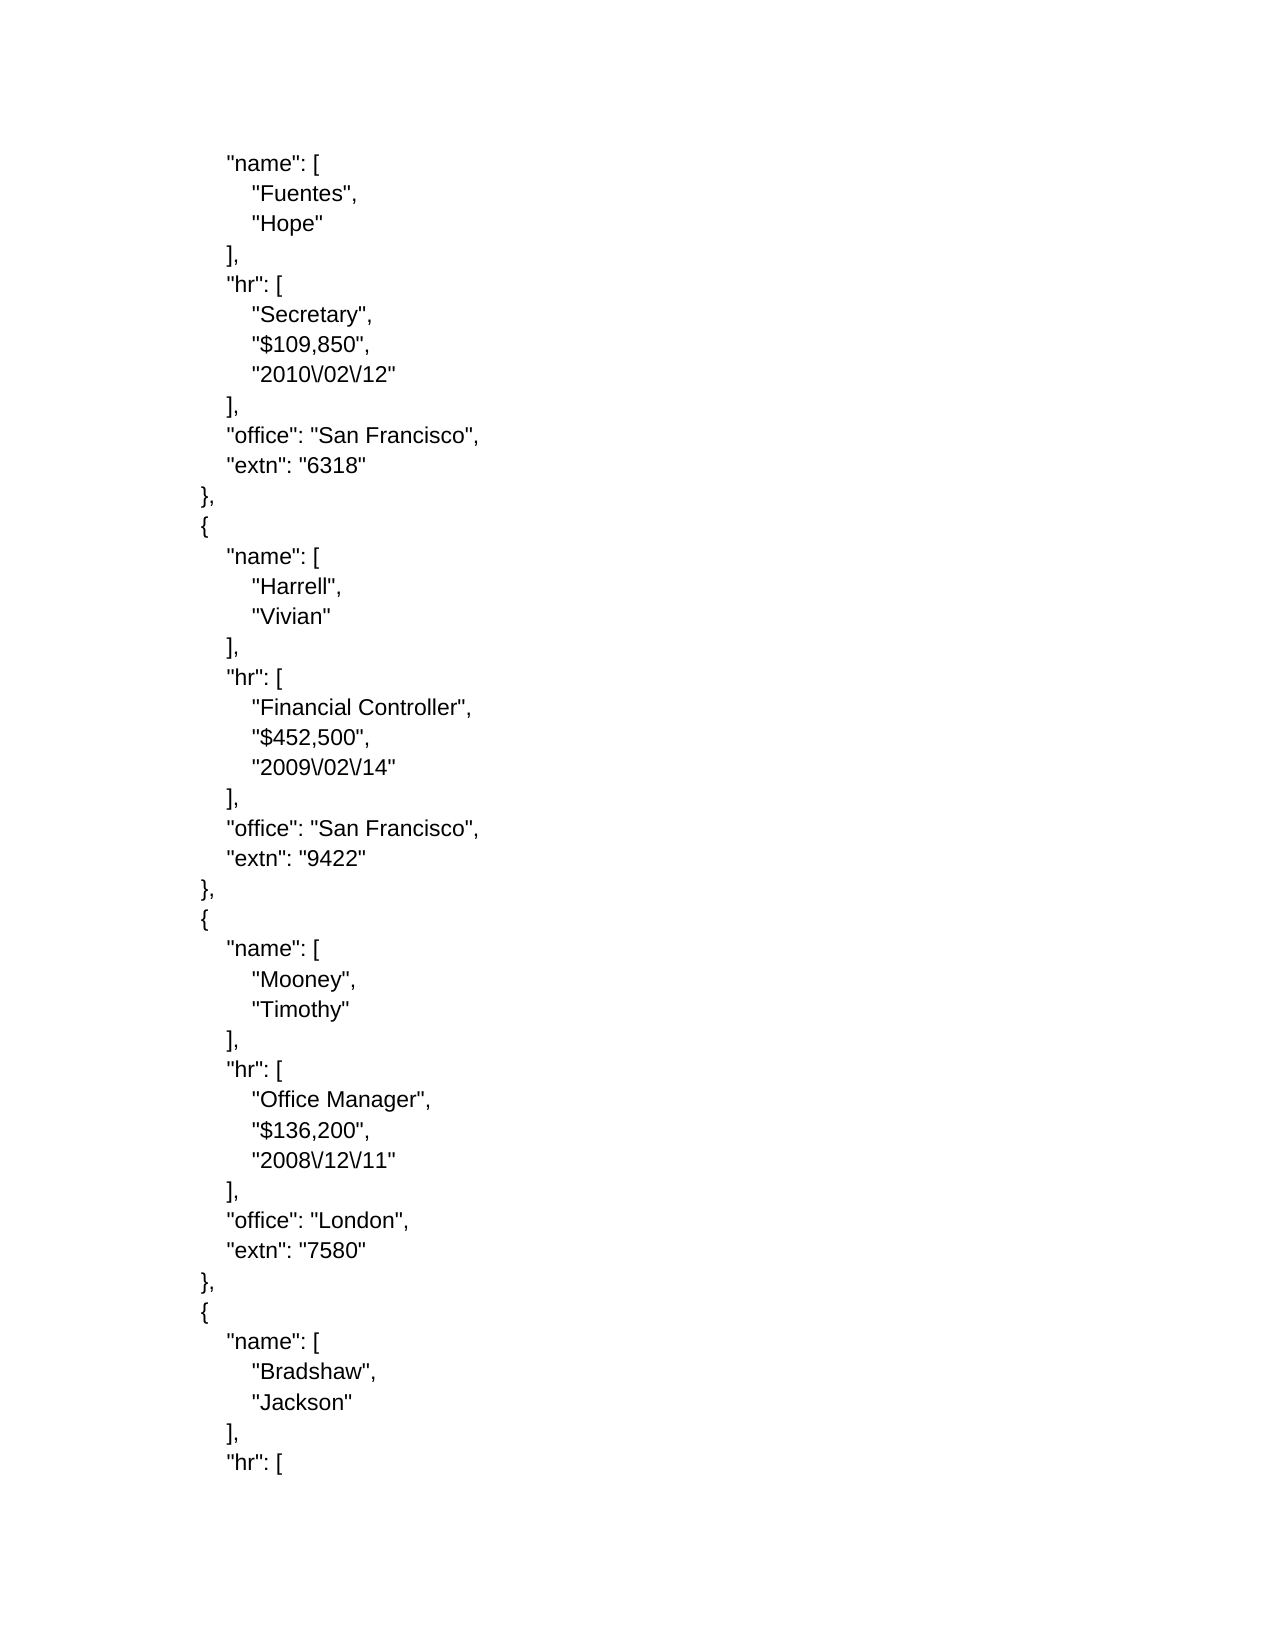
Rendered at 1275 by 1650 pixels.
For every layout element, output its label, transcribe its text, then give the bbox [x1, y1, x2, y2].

text }, [150, 1268, 1125, 1294]
text "Timothy" [150, 996, 1125, 1022]
text { [150, 512, 1125, 539]
text "Harrell", [150, 573, 1125, 599]
text "$109,850", [150, 331, 1125, 358]
text "Financial Controller", [150, 694, 1125, 720]
text "name": [ [150, 935, 1125, 962]
text "Fuentes", [150, 180, 1125, 207]
text }, [150, 482, 1125, 509]
text "Mooney", [150, 966, 1125, 992]
text "Office Manager", [150, 1086, 1125, 1113]
text "Secretary", [150, 301, 1125, 327]
text "name": [ [150, 1328, 1125, 1354]
text ], [150, 784, 1125, 811]
text ], [150, 1419, 1125, 1445]
text "office": "London", [150, 1207, 1125, 1234]
text ], [150, 633, 1125, 660]
text "Hope" [150, 210, 1125, 237]
text "2009\/02\/14" [150, 754, 1125, 781]
text "Jackson" [150, 1388, 1125, 1415]
text "office": "San Francisco", [150, 814, 1125, 841]
text }, [150, 875, 1125, 901]
text "$136,200", [150, 1117, 1125, 1143]
text "name": [ [150, 543, 1125, 569]
text "office": "San Francisco", [150, 422, 1125, 448]
text "$452,500", [150, 724, 1125, 750]
text "2008\/12\/11" [150, 1147, 1125, 1173]
text "extn": "6318" [150, 452, 1125, 478]
text ], [150, 1026, 1125, 1052]
text "hr": [ [150, 663, 1125, 690]
text "extn": "9422" [150, 845, 1125, 871]
text "hr": [ [150, 1449, 1125, 1475]
text { [150, 1298, 1125, 1324]
text ], [150, 241, 1125, 267]
text "2010\/02\/12" [150, 361, 1125, 388]
text ], [150, 392, 1125, 418]
text "hr": [ [150, 1056, 1125, 1083]
text "Vivian" [150, 603, 1125, 629]
text "Bradshaw", [150, 1358, 1125, 1385]
text { [150, 905, 1125, 932]
text ], [150, 1177, 1125, 1203]
text "name": [ [150, 150, 1125, 176]
text "hr": [ [150, 271, 1125, 297]
text "extn": "7580" [150, 1237, 1125, 1264]
